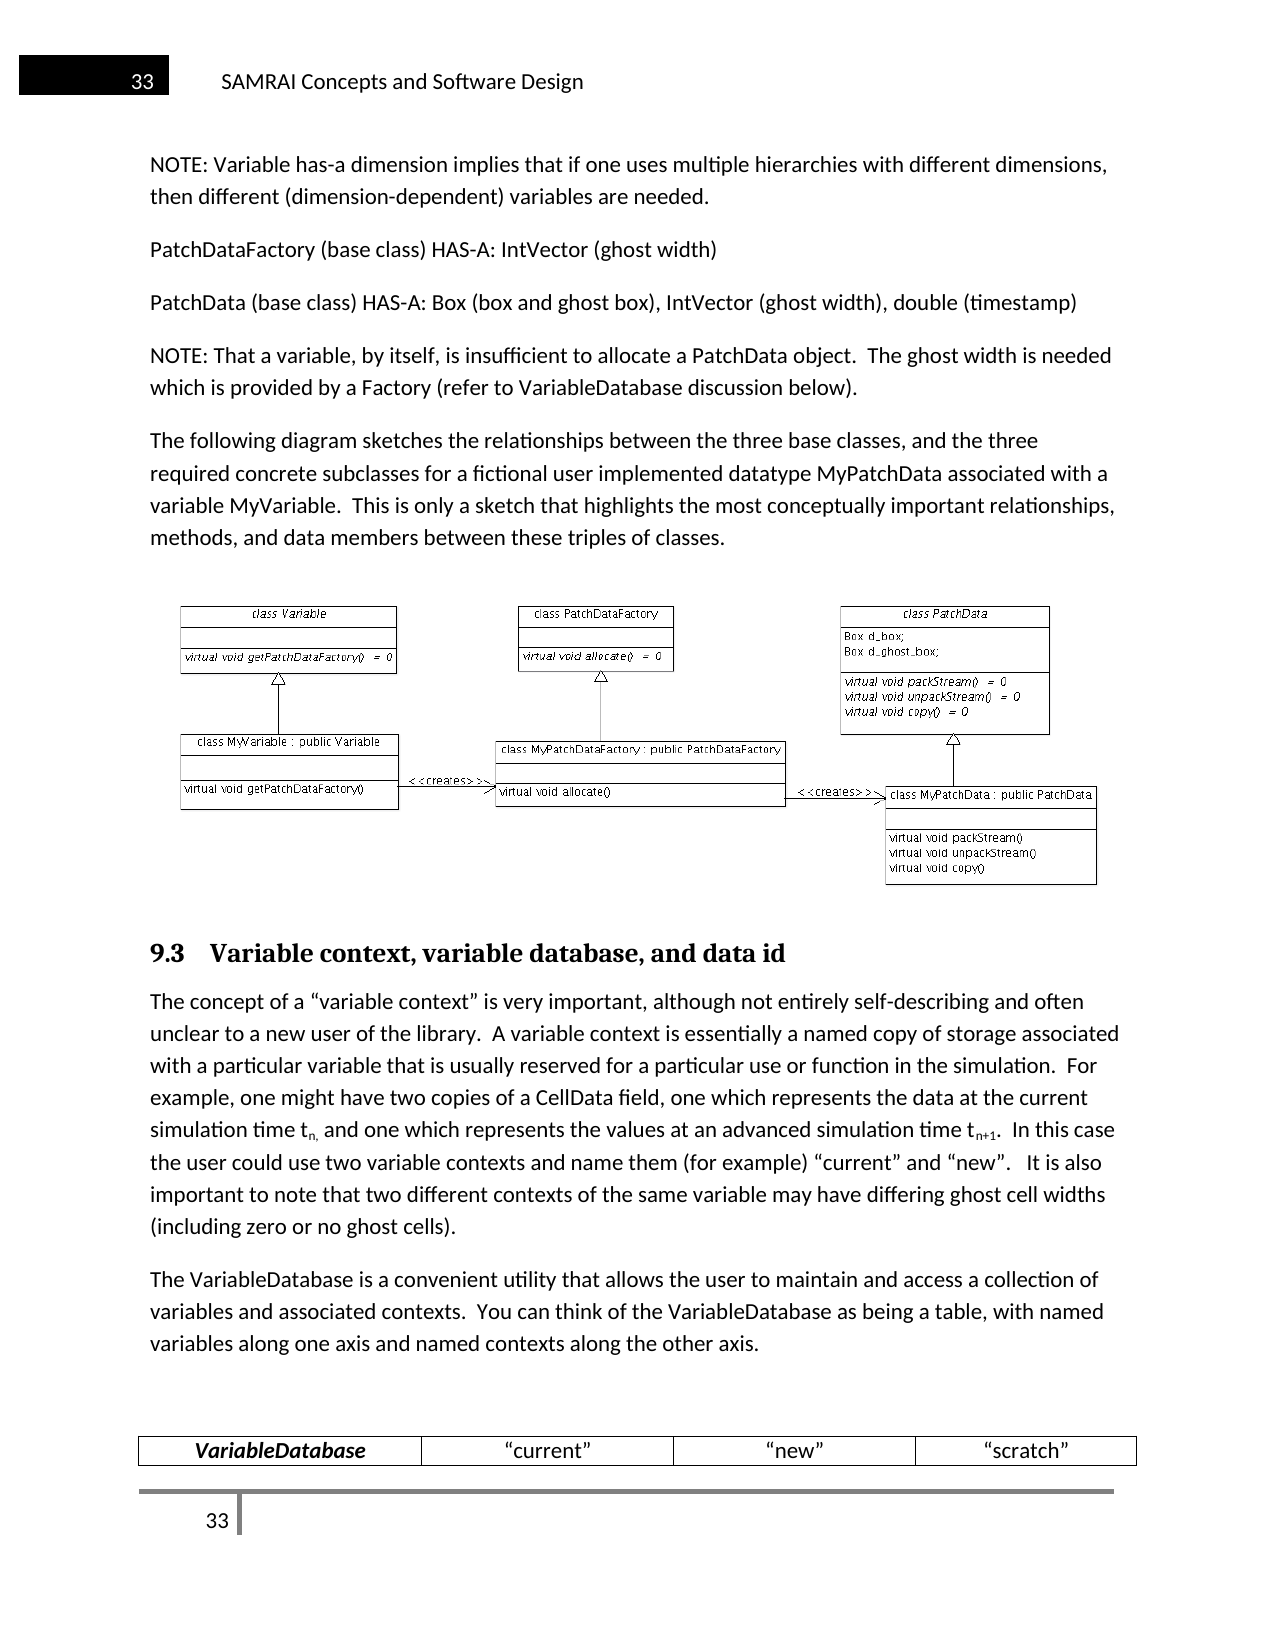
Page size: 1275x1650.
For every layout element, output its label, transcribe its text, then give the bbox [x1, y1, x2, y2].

text NOTE: Variable has-a dimension implies that if one uses multiple hierarchies with different dimensions, then different (dimension-dependent) variables are needed. [150, 150, 1125, 210]
text The following diagram sketches the relationships between the three base classes, and the three required concrete subclasses for a fictional user implemented datatype MyPatchData associated with a variable MyVariable. This is only a sketch that highlights the most conceptually important relationships, methods, and data members between these triples of classes. [150, 426, 1125, 551]
picture [150, 576, 1125, 914]
text PatchDataFactory (base class) HAS-A: IntVector (ghost width) [150, 235, 1125, 263]
table_header “new” [674, 1437, 915, 1464]
table_header “scratch” [916, 1437, 1136, 1464]
text The concept of a “variable context” is very important, although not entirely self-describing and often unclear to a new user of the library. A variable context is essentially a named copy of storage associated with a particular variable that is usually reserved for a particular use or function in the simulation. For example, one might have two copies of a CellData field, one which represents the data at the current simulation time tn, and one which represents the values at an advanced simulation time tn+1. In this case the user could use two variable contexts and name them (for example) “current” and “new”. It is also important to note that two different contexts of the same variable may have differing ghost cell widths (including zero or no ghost cells). [150, 987, 1125, 1240]
text The VariableDatabase is a convenient utility that allows the user to maintain and access a collection of variables and associated contexts. You can think of the VariableDatabase as being a table, with named variables along one axis and named contexts along the other axis. [150, 1265, 1125, 1357]
text NOTE: That a variable, by itself, is insufficient to allocate a PatchData object. The ghost width is needed which is provided by a Factory (refer to VariableDatabase discussion below). [150, 341, 1125, 401]
subtitle Variable context, variable database, and data id [150, 938, 1125, 970]
table_header VariableDatabase [139, 1437, 421, 1464]
table_header “current” [422, 1437, 673, 1464]
text PatchData (base class) HAS-A: Box (box and ghost box), IntVector (ghost width), double (timestamp) [150, 288, 1125, 316]
